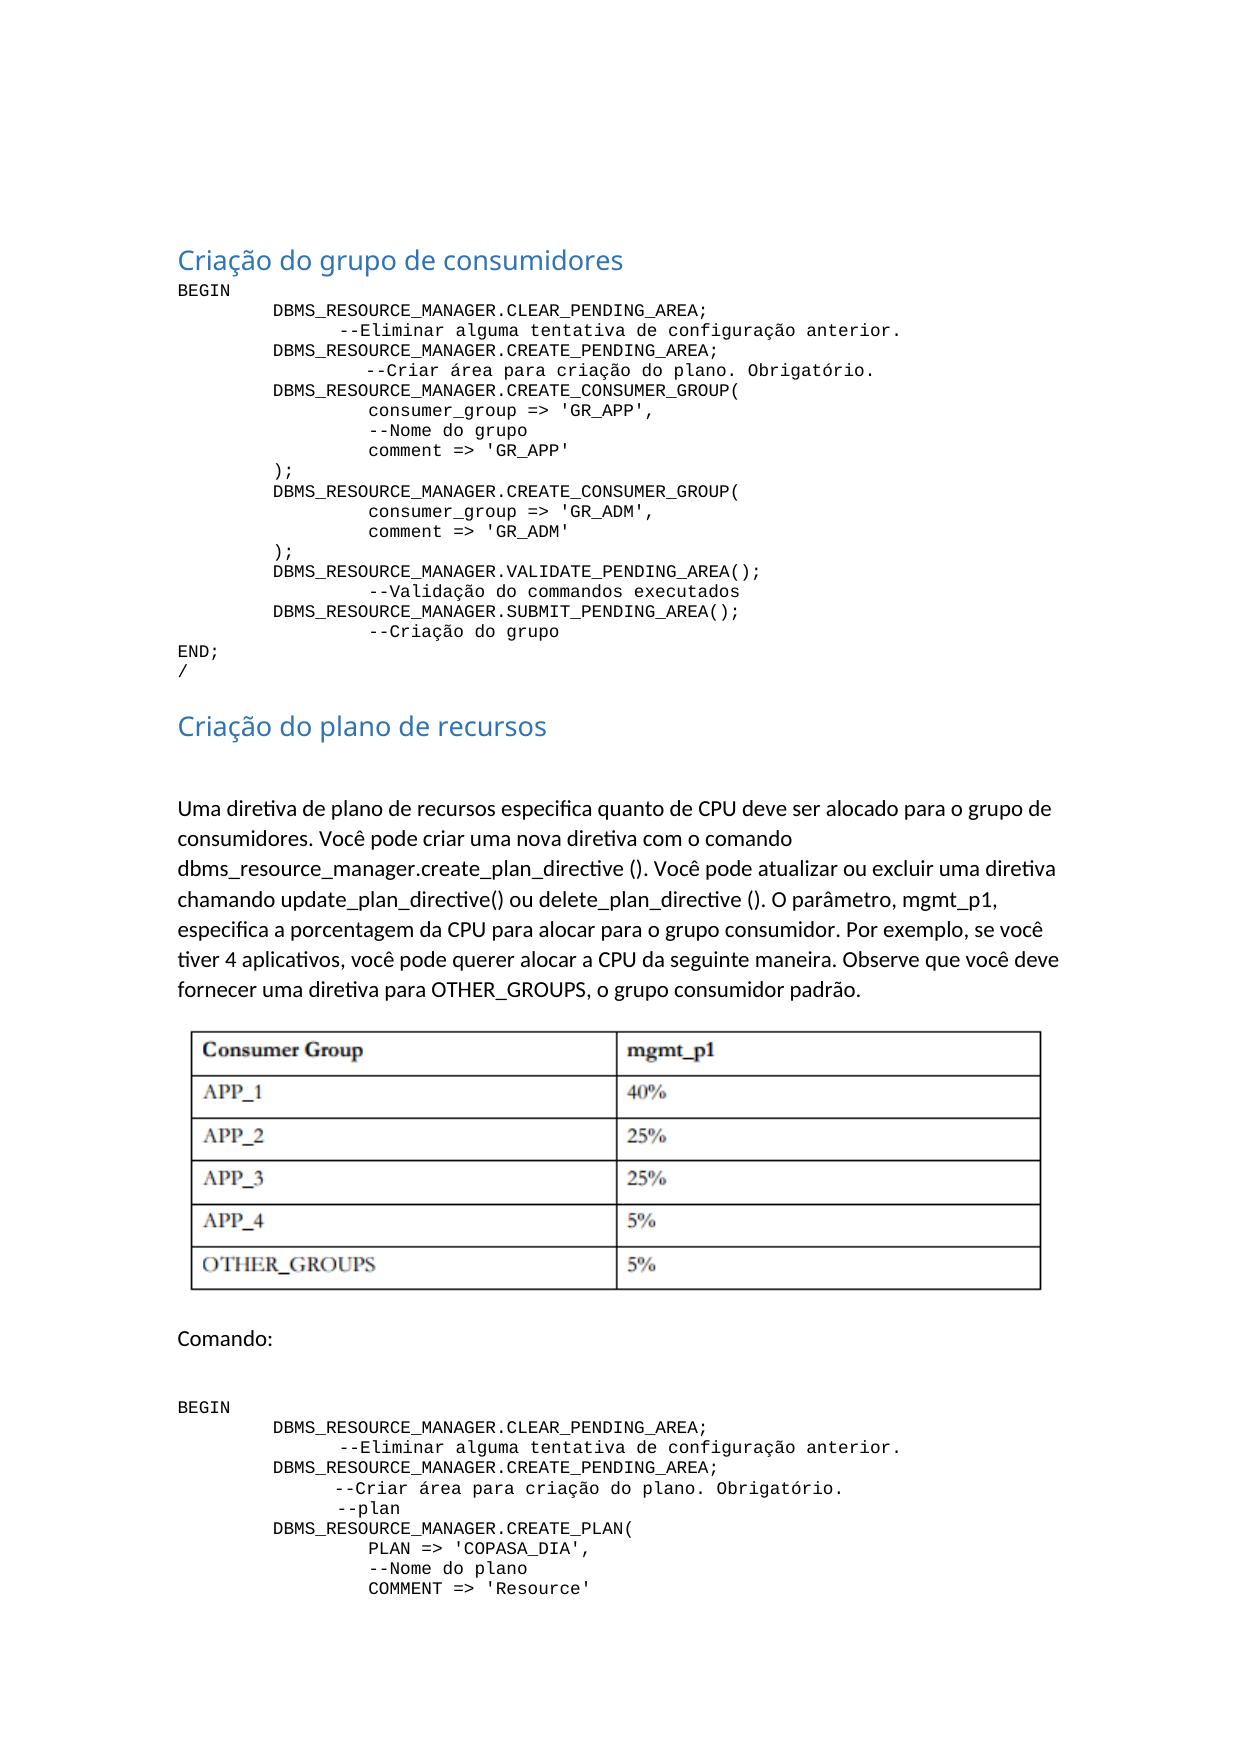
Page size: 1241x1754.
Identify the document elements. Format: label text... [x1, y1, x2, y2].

text DBMS_RESOURCE_MANAGER.CREATE_PLAN( [177, 1519, 1063, 1539]
text ); [177, 462, 1063, 482]
text / [177, 663, 1063, 683]
text PLAN => 'COPASA_DIA', [177, 1539, 1063, 1560]
text Uma diretiva de plano de recursos especifica quanto de CPU deve ser alocado para o grupo de consumidores. Você pode criar uma nova diretiva com o comando dbms_resource_manager.create_plan_directive (). Você pode atualizar ou excluir uma diretiva chamando update_plan_directive() ou delete_plan_directive (). O parâmetro, mgmt_p1, especifica a porcentagem da CPU para alocar para o grupo consumidor. Por exemplo, se você tiver 4 aplicativos, você pode querer alocar a CPU da seguinte maneira. Observe que você deve fornecer uma diretiva para OTHER_GROUPS, o grupo consumidor padrão. [177, 794, 1063, 1003]
text DBMS_RESOURCE_MANAGER.VALIDATE_PENDING_AREA(); [177, 563, 1063, 583]
text --Criação do grupo [177, 623, 1063, 643]
text Comando: [177, 1324, 1063, 1352]
text --Validação do commandos executados [177, 583, 1063, 603]
text comment => 'GR_ADM' [177, 522, 1063, 542]
text DBMS_RESOURCE_MANAGER.CREATE_PENDING_AREA; [177, 341, 1063, 362]
text END; [177, 643, 1063, 663]
text BEGIN [177, 1399, 1063, 1419]
text DBMS_RESOURCE_MANAGER.CLEAR_PENDING_AREA; [177, 301, 1063, 321]
subtitle Criação do grupo de consumidores [177, 241, 1063, 278]
text --Criar área para criação do plano. Obrigatório. [177, 1479, 1063, 1499]
text --plan [177, 1499, 1063, 1519]
text --Eliminar alguma tentativa de configuração anterior. [177, 321, 1063, 341]
text DBMS_RESOURCE_MANAGER.CREATE_CONSUMER_GROUP( [177, 382, 1063, 402]
text COMMENT => 'Resource' [177, 1580, 1063, 1600]
text --Criar área para criação do plano. Obrigatório. [177, 362, 1063, 382]
text DBMS_RESOURCE_MANAGER.CLEAR_PENDING_AREA; [177, 1419, 1063, 1439]
text --Nome do grupo [177, 422, 1063, 442]
text consumer_group => 'GR_APP', [177, 402, 1063, 422]
text consumer_group => 'GR_ADM', [177, 502, 1063, 522]
text DBMS_RESOURCE_MANAGER.CREATE_PENDING_AREA; [177, 1459, 1063, 1479]
text --Nome do plano [177, 1560, 1063, 1580]
picture [177, 1022, 1065, 1306]
text ); [177, 542, 1063, 563]
text DBMS_RESOURCE_MANAGER.SUBMIT_PENDING_AREA(); [177, 603, 1063, 623]
subtitle Criação do plano de recursos [177, 707, 1063, 744]
text comment => 'GR_APP' [177, 442, 1063, 462]
text --Eliminar alguma tentativa de configuração anterior. [177, 1439, 1063, 1459]
text DBMS_RESOURCE_MANAGER.CREATE_CONSUMER_GROUP( [177, 482, 1063, 502]
text BEGIN [177, 281, 1063, 301]
